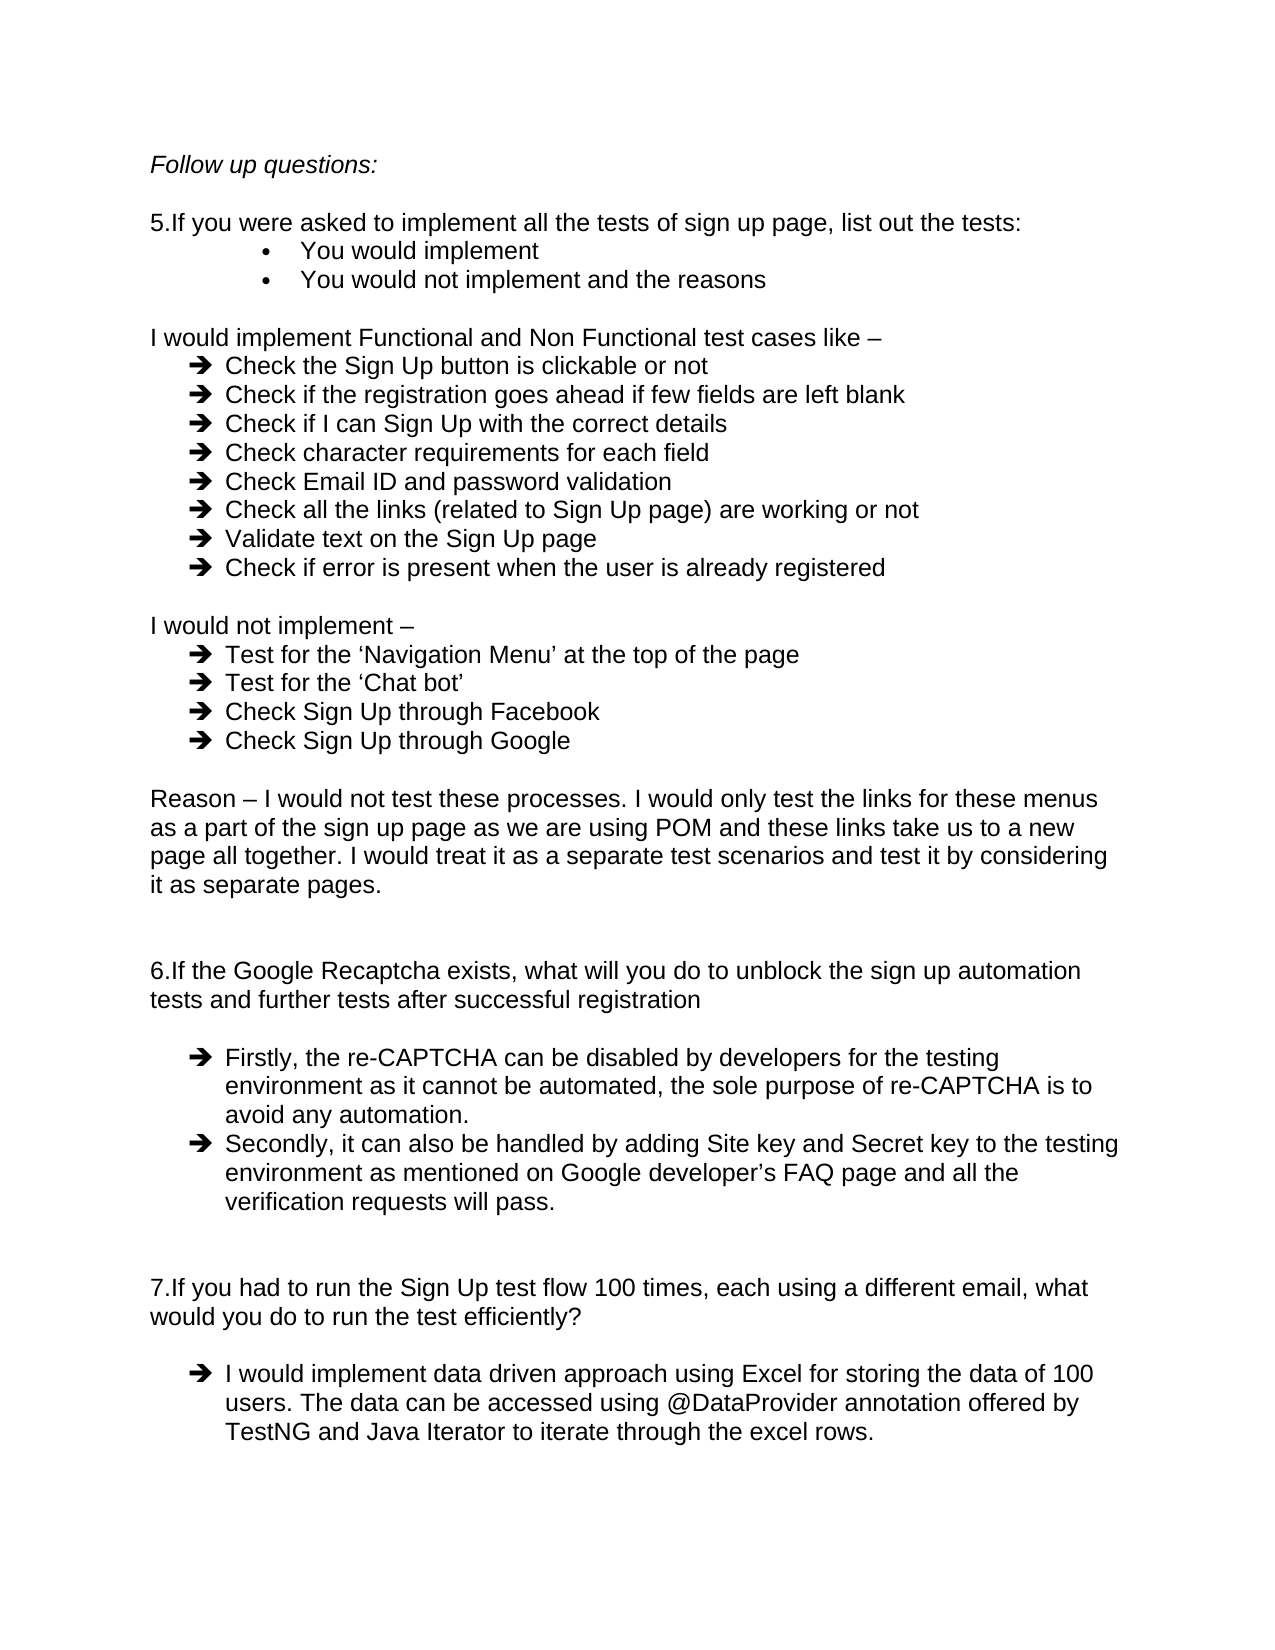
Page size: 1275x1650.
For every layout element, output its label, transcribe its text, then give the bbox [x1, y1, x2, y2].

text 6.If the Google Recaptcha exists, what will you do to unblock the sign up automation tests and further tests after successful registration [150, 956, 1125, 1014]
list I would implement data driven approach using Excel for storing the data of 100 users. The data can be accessed using @DataProvider annotation offered by TestNG and Java Iterator to iterate through the excel rows. [187, 1359, 1125, 1445]
list Secondly, it can also be handled by adding Site key and Secret key to the testing environment as mentioned on Google developer’s FAQ page and all the verification requests will pass. [187, 1129, 1125, 1215]
list Check character requirements for each field [187, 438, 1125, 467]
text 7.If you had to run the Sign Up test flow 100 times, each using a different email, what would you do to run the test efficiently? [150, 1273, 1125, 1330]
list You would implement [262, 236, 1125, 265]
list Check Sign Up through Facebook [187, 697, 1125, 726]
list Check all the links (related to Sign Up page) are working or not [187, 496, 1125, 524]
list Check Sign Up through Google [187, 726, 1125, 755]
list Firstly, the re-CAPTCHA can be disabled by developers for the testing environment as it cannot be automated, the sole purpose of re-CAPTCHA is to avoid any automation. [187, 1042, 1125, 1129]
text I would implement Functional and Non Functional test cases like – [150, 322, 1125, 351]
list Check if the registration goes ahead if few fields are left blank [187, 380, 1125, 409]
text Reason – I would not test these processes. I would only test the links for these menus as a part of the sign up page as we are using POM and these links take us to a new page all together. I would treat it as a separate test scenarios and test it by considering it as separate pages. [150, 784, 1125, 899]
list Check Email ID and password validation [187, 467, 1125, 496]
list Test for the ‘Navigation Menu’ at the top of the page [187, 639, 1125, 668]
text 5.If you were asked to implement all the tests of sign up page, list out the tests: [150, 207, 1125, 236]
list Check if error is present when the user is already registered [187, 553, 1125, 582]
list You would not implement and the reasons [262, 265, 1125, 294]
list Check the Sign Up button is clickable or not [187, 351, 1125, 380]
text Follow up questions: [150, 150, 1125, 179]
list Check if I can Sign Up with the correct details [187, 409, 1125, 438]
list Test for the ‘Chat bot’ [187, 668, 1125, 697]
text I would not implement – [150, 611, 1125, 639]
list Validate text on the Sign Up page [187, 524, 1125, 553]
